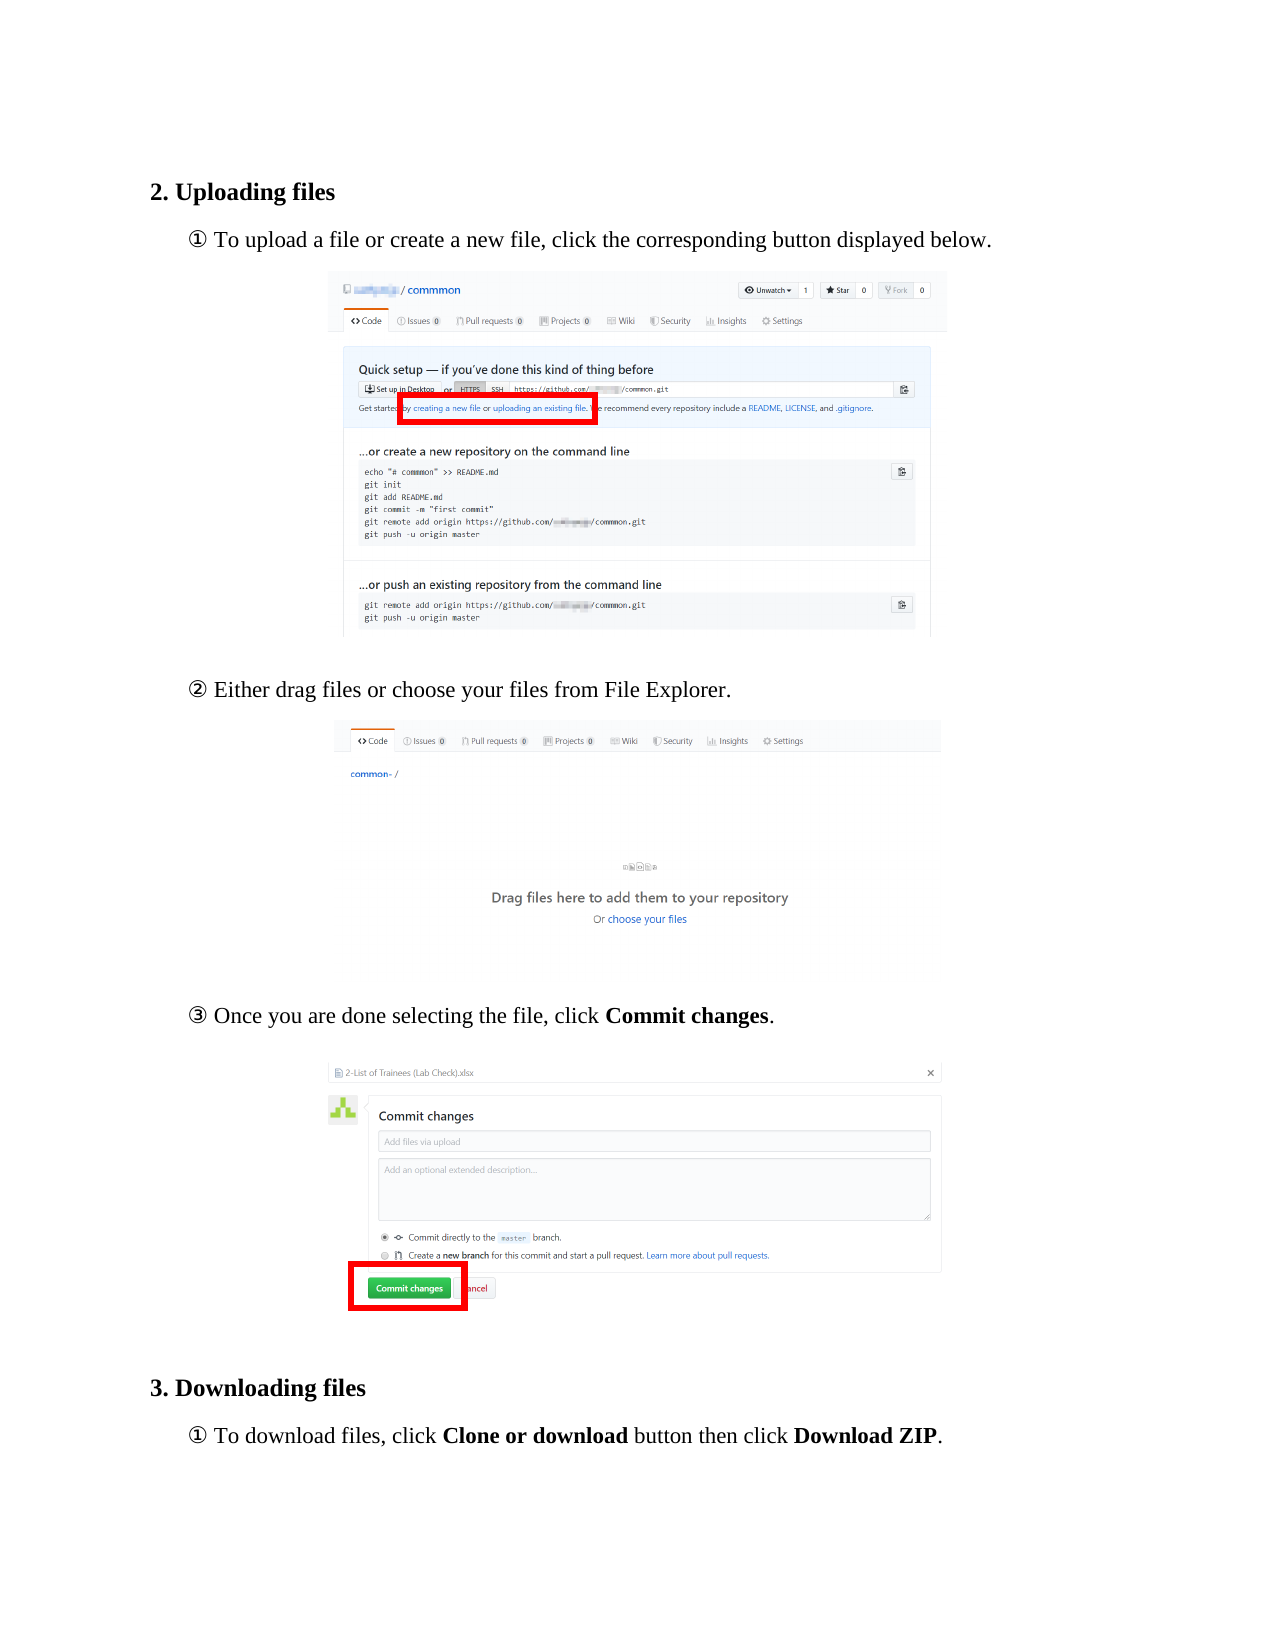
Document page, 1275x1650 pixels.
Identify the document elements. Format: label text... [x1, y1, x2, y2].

picture [334, 720, 941, 982]
picture [327, 271, 948, 637]
text ② Either drag files or choose your files from File Explorer. [187, 674, 1125, 702]
text 2. Uploading files [150, 177, 1125, 206]
text ③ Once you are done selecting the file, click Commit changes. [187, 1001, 1125, 1028]
text 3. Downloading files [150, 1373, 1125, 1401]
picture [354, 1267, 461, 1305]
text ① To upload a file or create a new file, click the corresponding button displayed below. [187, 225, 1125, 253]
text ① To download files, click Clone or download button then click Download ZIP. [187, 1420, 1125, 1448]
picture [309, 1047, 966, 1309]
